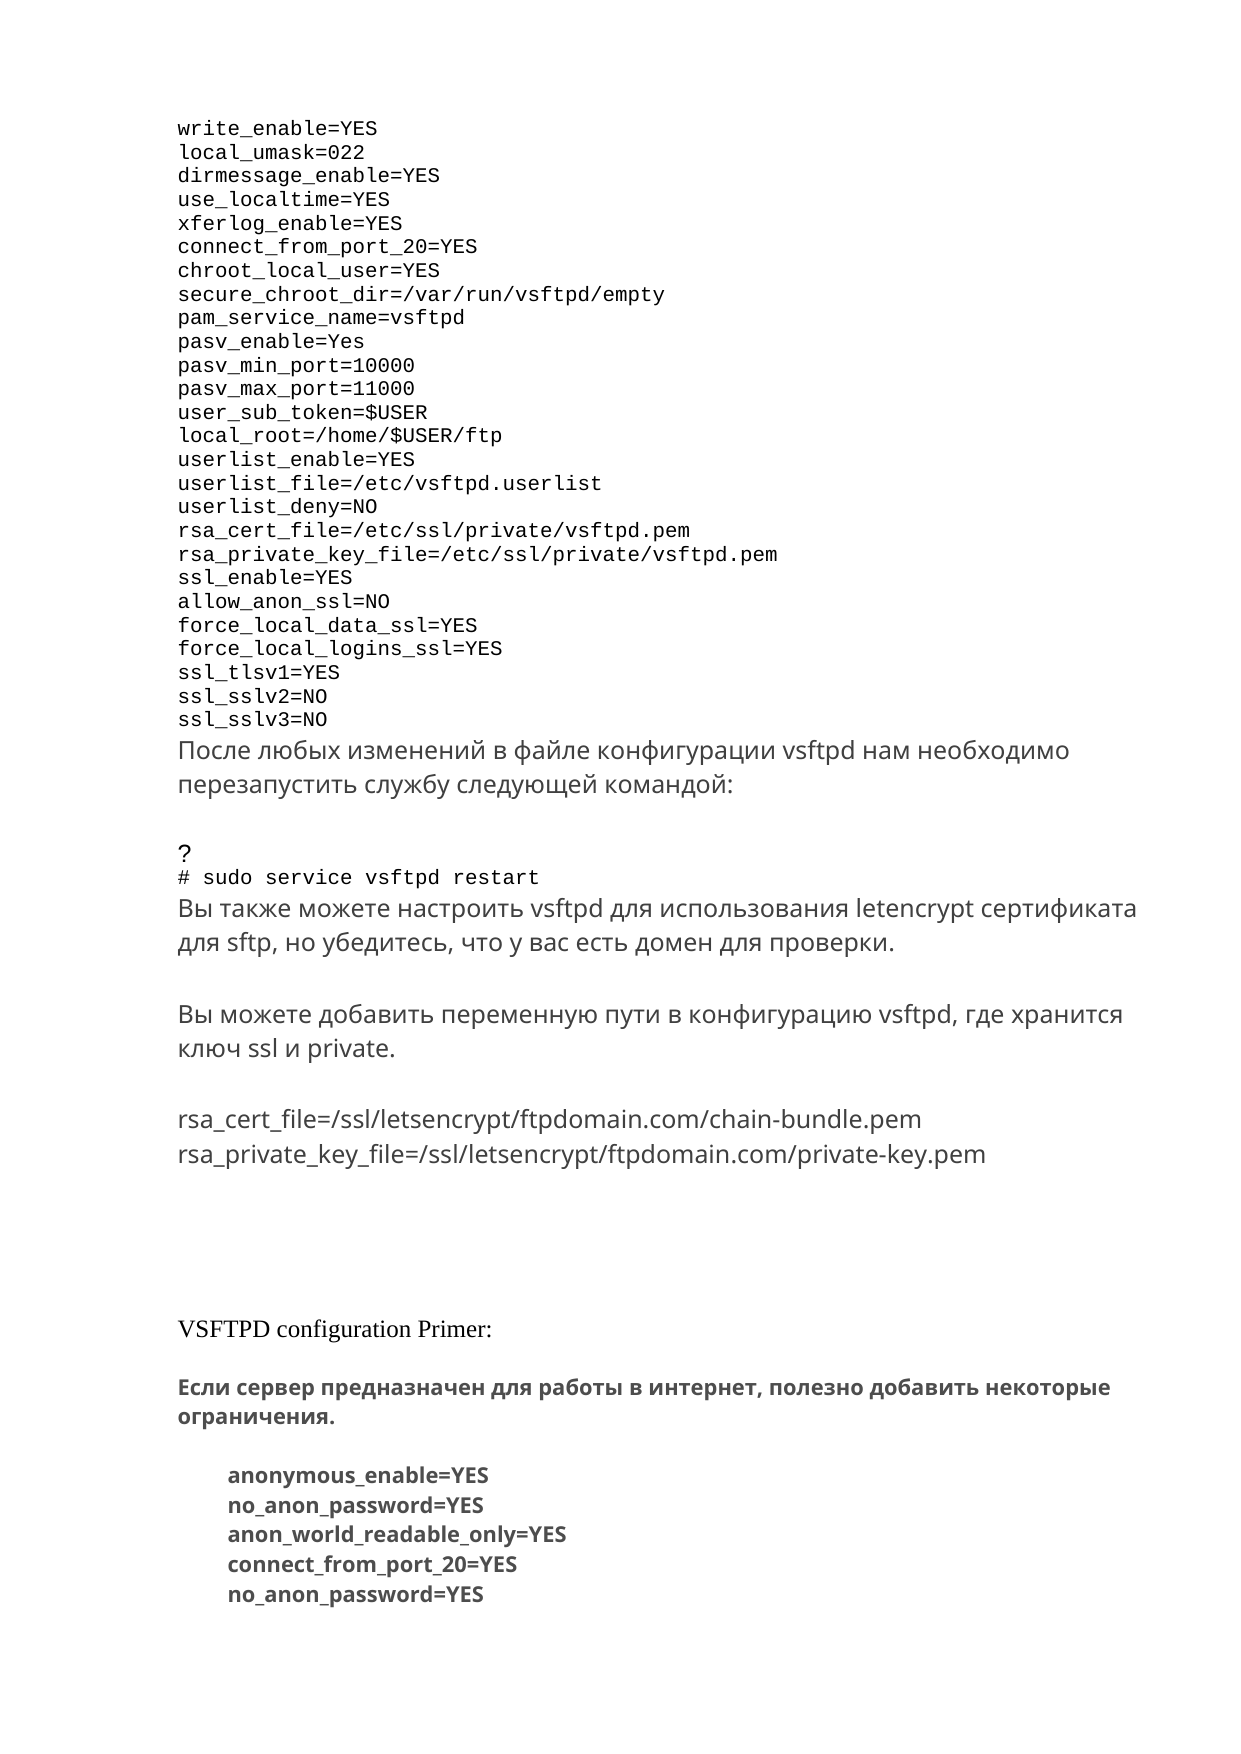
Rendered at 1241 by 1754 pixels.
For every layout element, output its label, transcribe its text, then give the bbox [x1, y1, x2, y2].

text Вы также можете настроить vsftpd для использования letencrypt сертификата для sftp, но убедитесь, что у вас есть домен для проверки. [177, 891, 1152, 959]
table_header # sudo service vsftpd restart [177, 867, 1240, 891]
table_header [177, 118, 1240, 733]
text Вы можете добавить переменную пути в конфигурацию vsftpd, где хранится ключ ssl и private. [177, 997, 1152, 1065]
text После любых изменений в файле конфигурации vsftpd нам необходимо перезапустить службу следующей командой: [177, 733, 1152, 801]
text VSFTPD configuration Primer: [177, 1314, 1152, 1343]
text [177, 1372, 1152, 1609]
text rsa_cert_file=/ssl/letsencrypt/ftpdomain.com/chain-bundle.pem rsa_private_key_file=/ssl/letsencrypt/ftpdomain.com/private-key.pem [177, 1102, 1152, 1170]
text ? [177, 838, 1152, 867]
